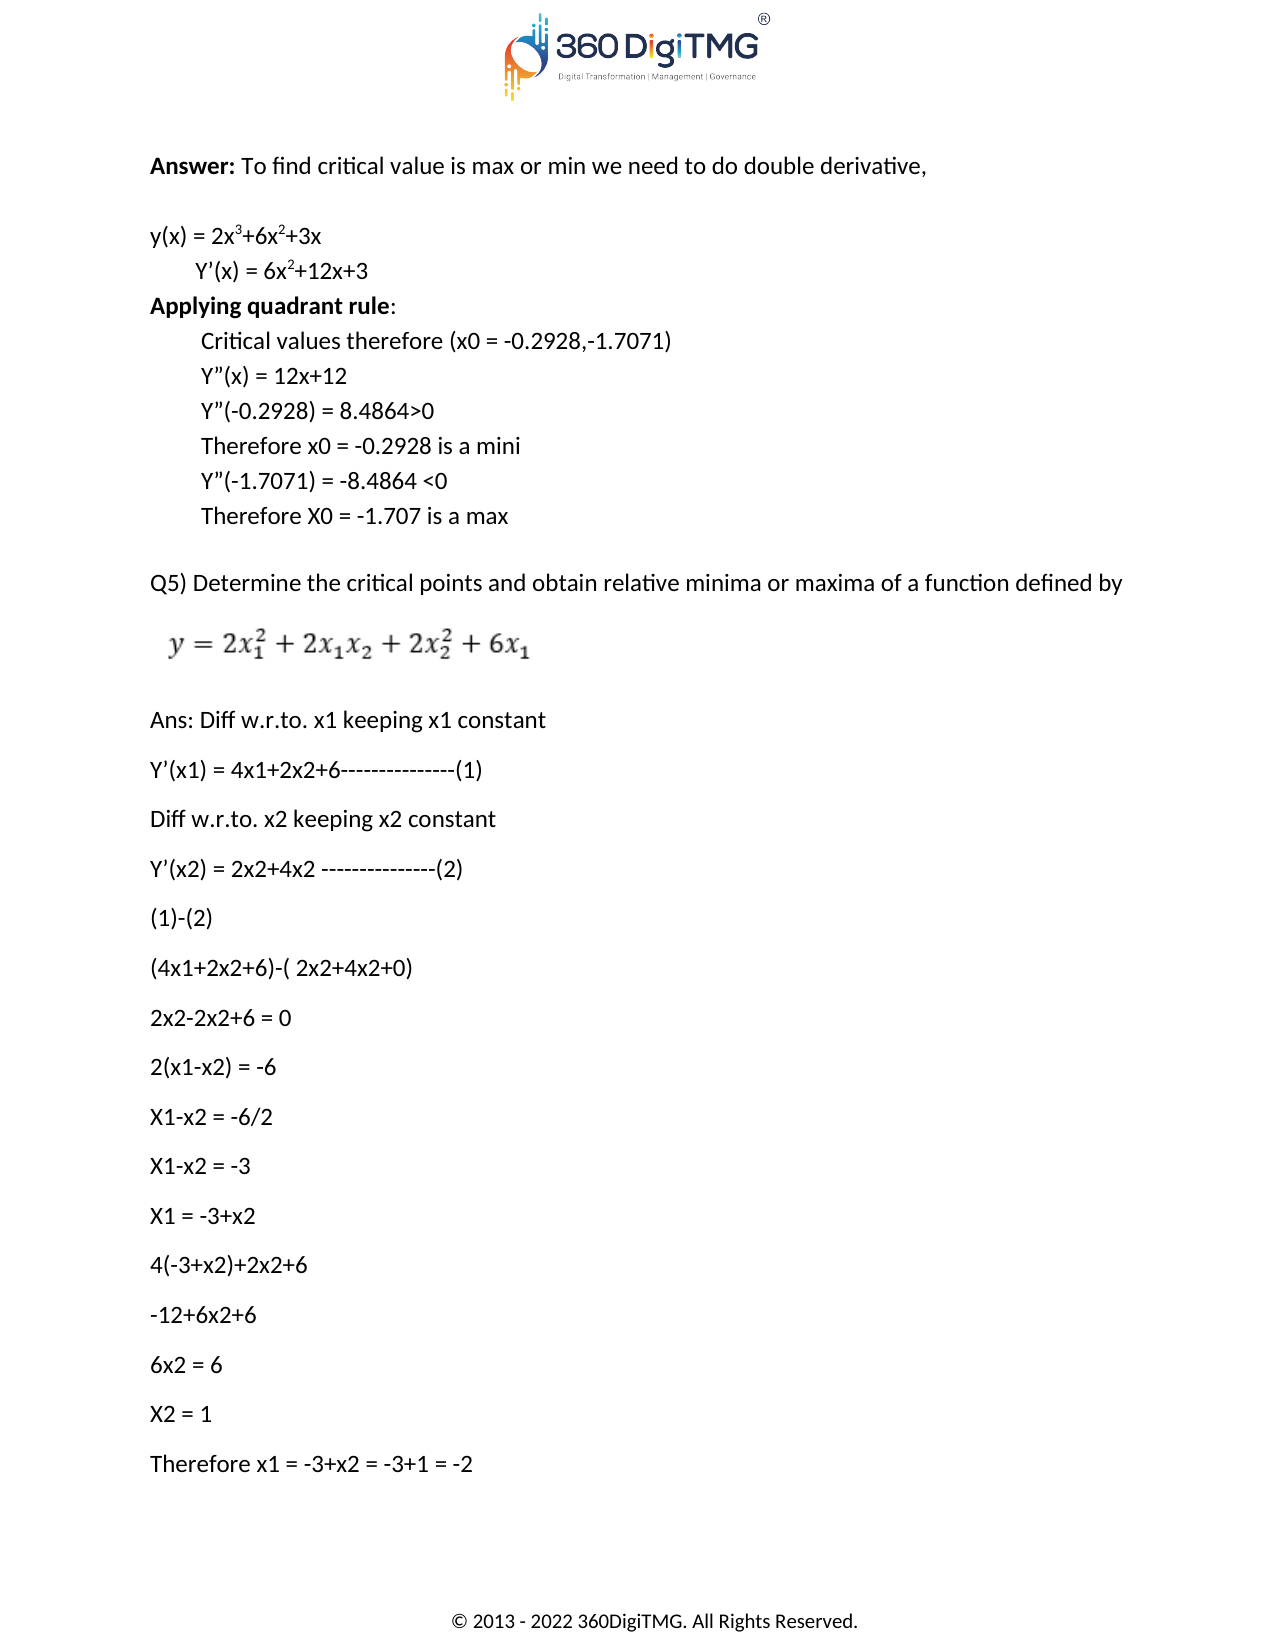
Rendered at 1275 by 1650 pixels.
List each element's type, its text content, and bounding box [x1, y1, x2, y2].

text X2 = 1 [150, 1398, 1125, 1429]
text Therefore X0 = -1.707 is a max [150, 500, 1125, 531]
text Critical values therefore (x0 = -0.2928,-1.7071) [150, 325, 1125, 356]
text Y’(x) = 6x2+12x+3 [150, 255, 1125, 286]
text Y’(x1) = 4x1+2x2+6---------------(1) [150, 754, 1125, 784]
text X1 = -3+x2 [150, 1200, 1125, 1231]
text Applying quadrant rule: [150, 290, 1125, 321]
text 2(x1-x2) = -6 [150, 1051, 1125, 1082]
text Y’(x2) = 2x2+4x2 ---------------(2) [150, 853, 1125, 883]
picture [500, 8, 774, 106]
text Therefore x0 = -0.2928 is a mini [150, 430, 1125, 461]
text 4(-3+x2)+2x2+6 [150, 1249, 1125, 1280]
text 6x2 = 6 [150, 1349, 1125, 1379]
text Y”(-0.2928) = 8.4864>0 [150, 395, 1125, 426]
text 2x2-2x2+6 = 0 [150, 1002, 1125, 1032]
text X1-x2 = -6/2 [150, 1101, 1125, 1131]
text Q5) Determine the critical points and obtain relative minima or maxima of a function defined by [150, 567, 1125, 598]
text (1)-(2) [150, 902, 1125, 933]
text Ans: Diff w.r.to. x1 keeping x1 constant [150, 704, 1125, 735]
text Diff w.r.to. x2 keeping x2 constant [150, 803, 1125, 834]
text -12+6x2+6 [150, 1299, 1125, 1330]
text Answer: To find critical value is max or min we need to do double derivative, [150, 150, 1125, 181]
text y(x) = 2x3+6x2+3x [150, 220, 1125, 251]
text Therefore x1 = -3+x2 = -3+1 = -2 [150, 1448, 1125, 1478]
text X1-x2 = -3 [150, 1150, 1125, 1181]
picture [150, 602, 546, 686]
text Y”(x) = 12x+12 [150, 360, 1125, 391]
text Y”(-1.7071) = -8.4864 <0 [150, 465, 1125, 496]
text (4x1+2x2+6)-( 2x2+4x2+0) [150, 952, 1125, 983]
